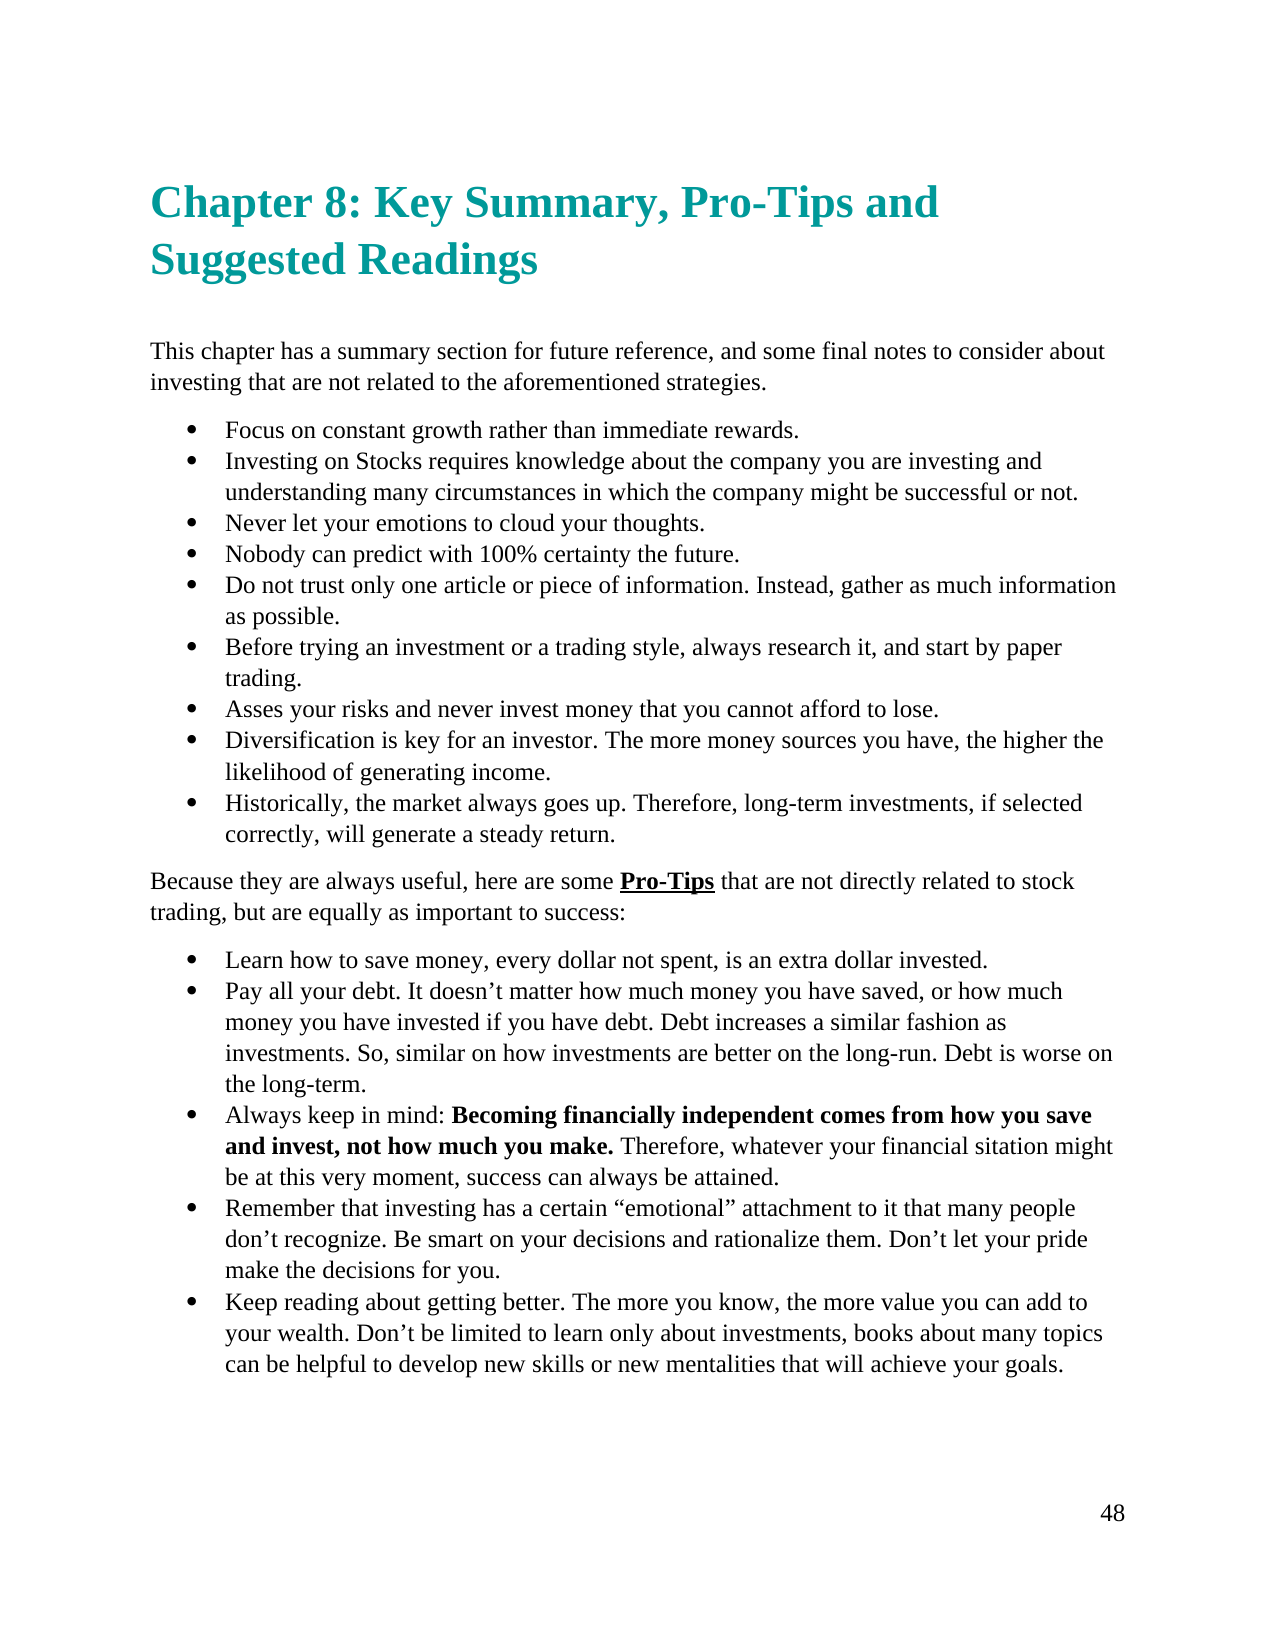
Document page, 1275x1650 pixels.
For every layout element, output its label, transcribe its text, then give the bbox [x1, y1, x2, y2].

list Historically, the market always goes up. Therefore, long-term investments, if selected correctly, will generate a steady return. [187, 788, 1125, 847]
text Because they are always useful, here are some Pro-Tips that are not directly related to stock trading, but are equally as important to success: [150, 866, 1125, 926]
text This chapter has a summary section for future reference, and some final notes to consider about investing that are not related to the aforementioned strategies. [150, 336, 1125, 396]
list Learn how to save money, every dollar not spent, is an extra dollar invested. [187, 945, 1125, 974]
list Remember that investing has a certain “emotional” attachment to it that many people don’t recognize. Be smart on your decisions and rationalize them. Don’t let your pride make the decisions for you. [187, 1193, 1125, 1284]
subtitle Chapter 8: Key Summary, Pro-Tips and Suggested Readings [150, 175, 1125, 284]
list Never let your emotions to cloud your thoughts. [187, 508, 1125, 537]
list Do not trust only one article or piece of information. Instead, gather as much information as possible. [187, 570, 1125, 630]
list Nobody can predict with 100% certainty the future. [187, 539, 1125, 568]
list Diversification is key for an investor. The more money sources you have, the higher the likelihood of generating income. [187, 726, 1125, 785]
list Asses your risks and never invest money that you cannot afford to lose. [187, 694, 1125, 723]
list Always keep in mind: Becoming financially independent comes from how you save and invest, not how much you make. Therefore, whatever your financial sitation might be at this very moment, success can always be attained. [187, 1100, 1125, 1191]
list Pay all your debt. It doesn’t matter how much money you have saved, or how much money you have invested if you have debt. Debt increases a similar fashion as investments. So, similar on how investments are better on the long-run. Debt is worse on the long-term. [187, 976, 1125, 1098]
list Before trying an investment or a trading style, always research it, and start by paper trading. [187, 632, 1125, 692]
list Focus on constant growth rather than immediate rewards. [187, 415, 1125, 444]
list Investing on Stocks requires knowledge about the company you are investing and understanding many circumstances in which the company might be successful or not. [187, 446, 1125, 506]
list Keep reading about getting better. The more you know, the more value you can add to your wealth. Don’t be limited to learn only about investments, books about many topics can be helpful to develop new skills or new mentalities that will achieve your goals. [187, 1287, 1125, 1377]
